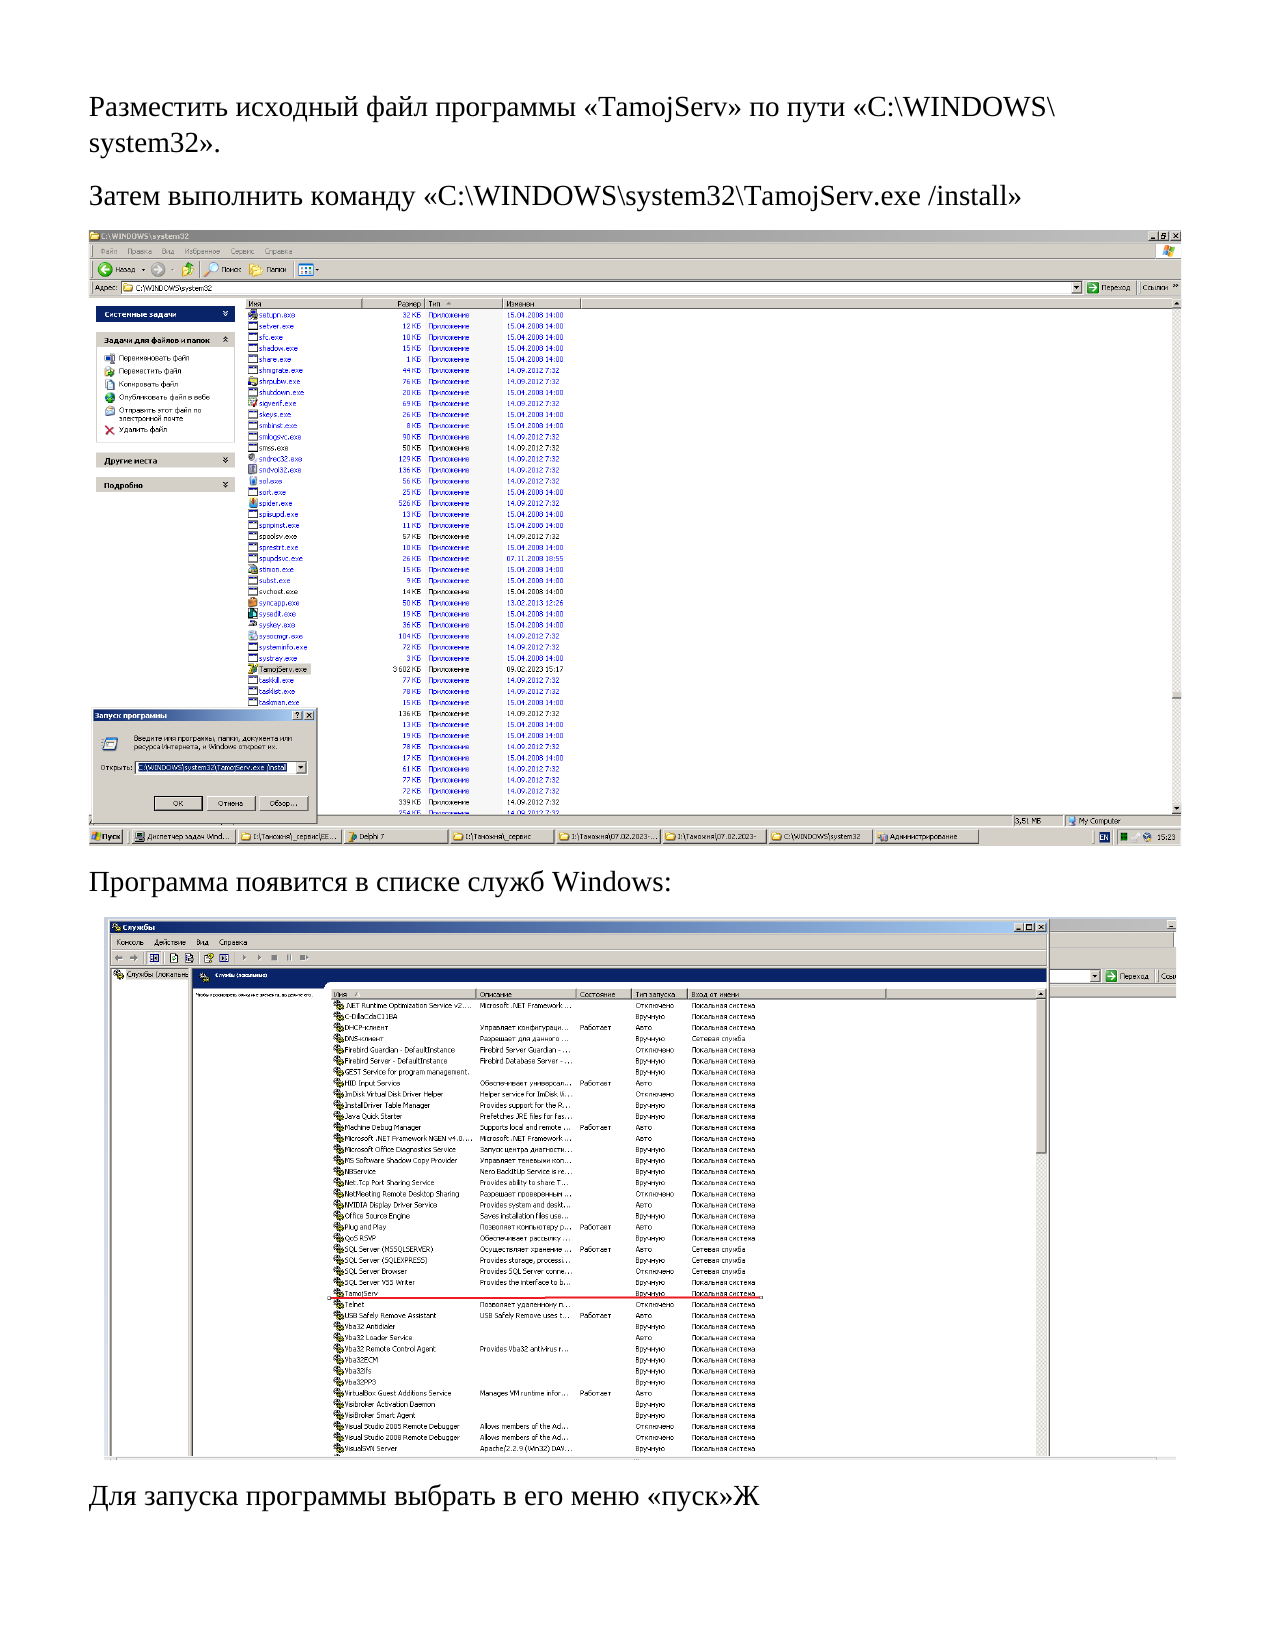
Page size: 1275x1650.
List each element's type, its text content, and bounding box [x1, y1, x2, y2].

text Программа появится в списке служб Windows: [89, 864, 1181, 898]
picture [104, 917, 1177, 1460]
text Затем выполнить команду «C:\WINDOWS\system32\TamojServ.exe /install» [89, 178, 1181, 211]
text Разместить исходный файл программы «TamojServ» по пути «C:\WINDOWS\system32». [89, 89, 1181, 158]
text Для запуска программы выбрать в его меню «пуск»Ж [89, 1478, 1181, 1512]
picture [88, 230, 1182, 846]
